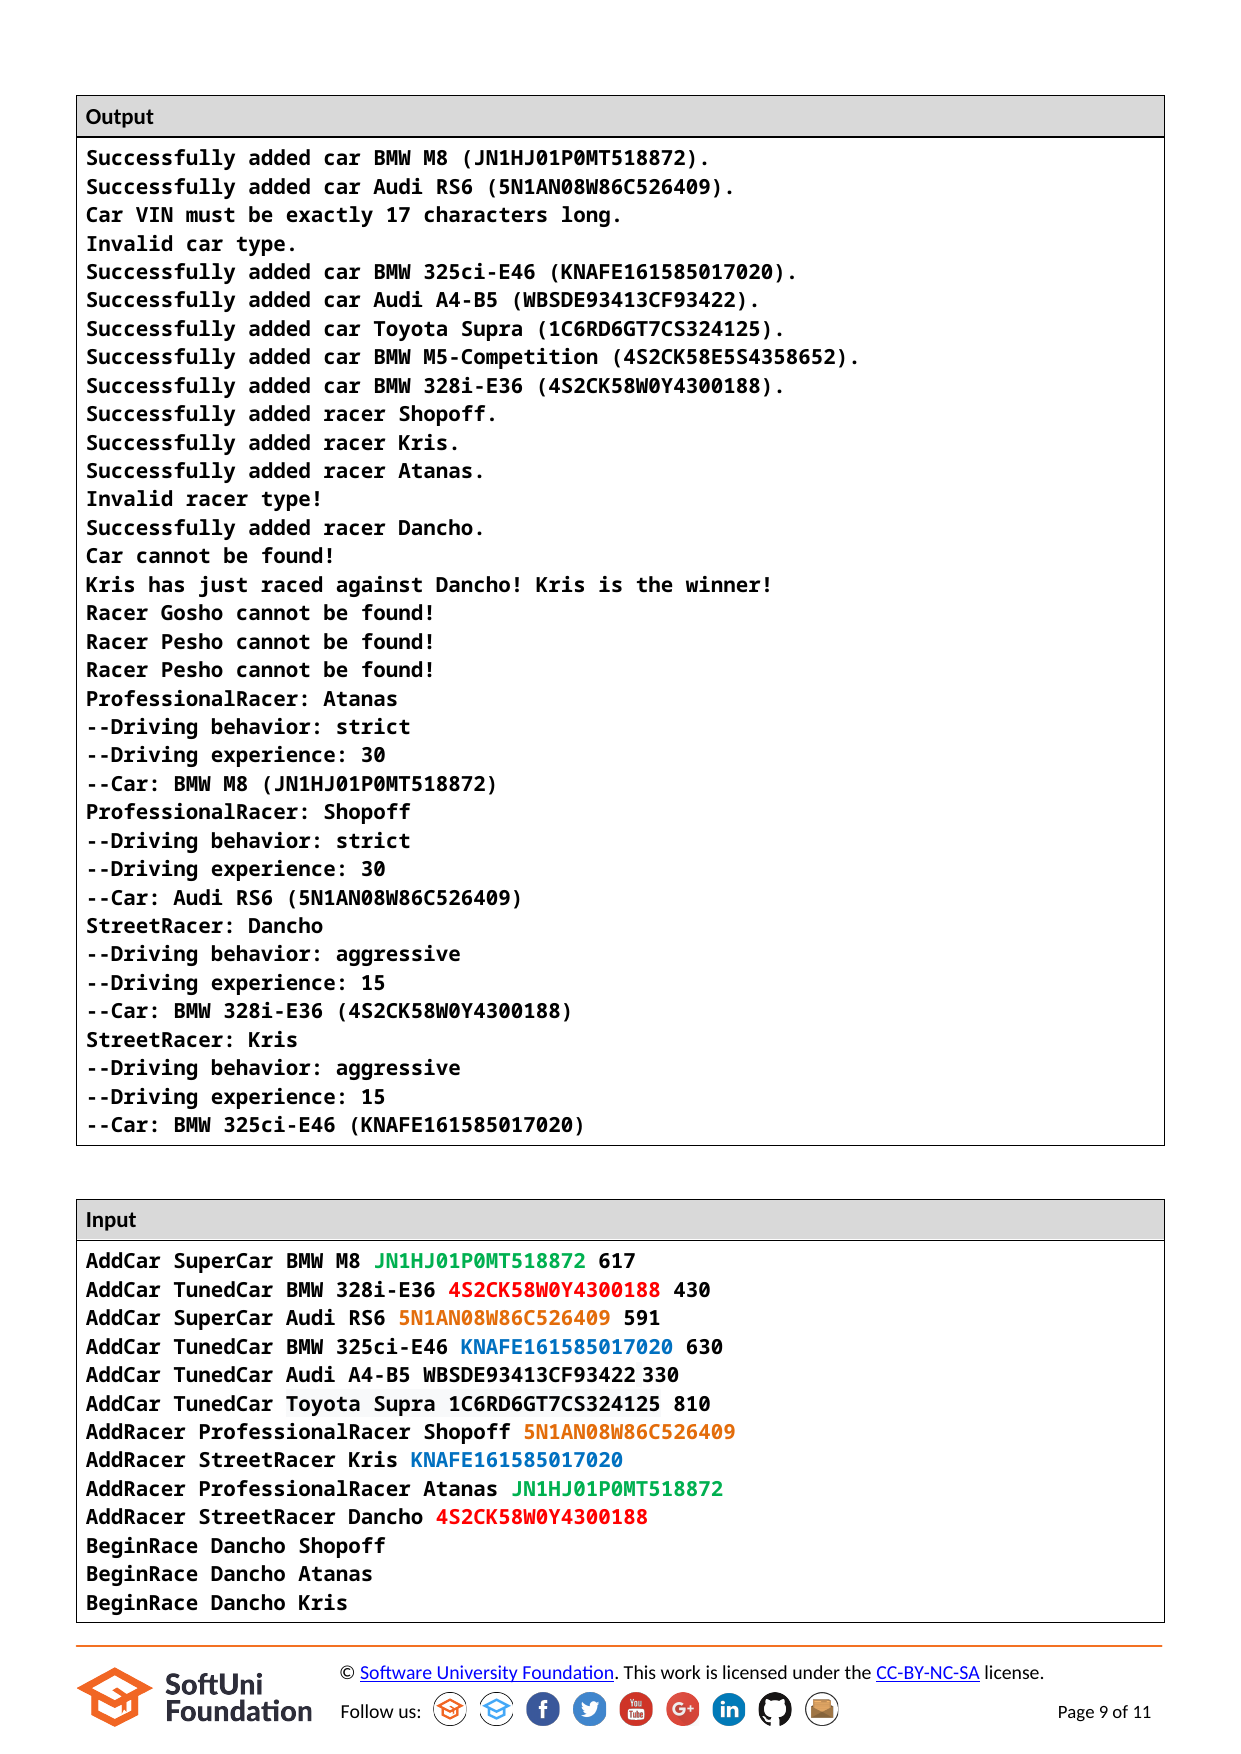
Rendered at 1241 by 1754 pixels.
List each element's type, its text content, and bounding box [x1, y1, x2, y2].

picture [736, 1693, 746, 1703]
picture [76, 1667, 312, 1727]
picture [736, 1716, 746, 1726]
picture [727, 1707, 738, 1717]
picture [619, 1692, 653, 1726]
picture [712, 1716, 722, 1726]
picture [758, 1692, 792, 1726]
table_cell Output [77, 96, 1164, 136]
picture [433, 1692, 467, 1726]
picture [526, 1692, 560, 1726]
picture [712, 1693, 722, 1703]
picture [805, 1692, 839, 1726]
picture [573, 1692, 607, 1726]
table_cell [77, 1241, 1164, 1622]
table_header Input [77, 1200, 1164, 1239]
picture [480, 1692, 513, 1726]
picture [666, 1692, 700, 1726]
table_cell Successfully added car BMW M8 (JN1HJ01P0MT518872). Successfully added car Audi RS6 (5N1AN08W86C526409). Car VIN must be exactly 17 characters long. Invalid car type. Successfully added car BMW 325ci-E46 (KNAFE161585017020). Successfully added car Audi A4-B5 (WBSDE93413CF93422). Successfully added car Toyota Supra (1C6RD6GT7CS324125). Successfully added car BMW M5-Competition (4S2CK58E5S4358652). Successfully added car BMW 328i-E36 (4S2CK58W0Y4300188). Successfully added racer Shopoff. Successfully added racer Kris. Successfully added racer Atanas. Invalid racer type! Successfully added racer Dancho. Car cannot be found! Kris has just raced against Dancho! Kris is the winner! Racer Gosho cannot be found! Racer Pesho cannot be found! Racer Pesho cannot be found! ProfessionalRacer: Atanas --Driving behavior: strict --Driving experience: 30 --Car: BMW M8 (JN1HJ01P0MT518872) ProfessionalRacer: Shopoff --Driving behavior: strict --Driving experience: 30 --Car: Audi RS6 (5N1AN08W86C526409) StreetRacer: Dancho --Driving behavior: aggressive --Driving experience: 15 --Car: BMW 328i-E36 (4S2CK58W0Y4300188) StreetRacer: Kris --Driving behavior: aggressive --Driving experience: 15 --Car: BMW 325ci-E46 (KNAFE161585017020) [77, 138, 1164, 1144]
